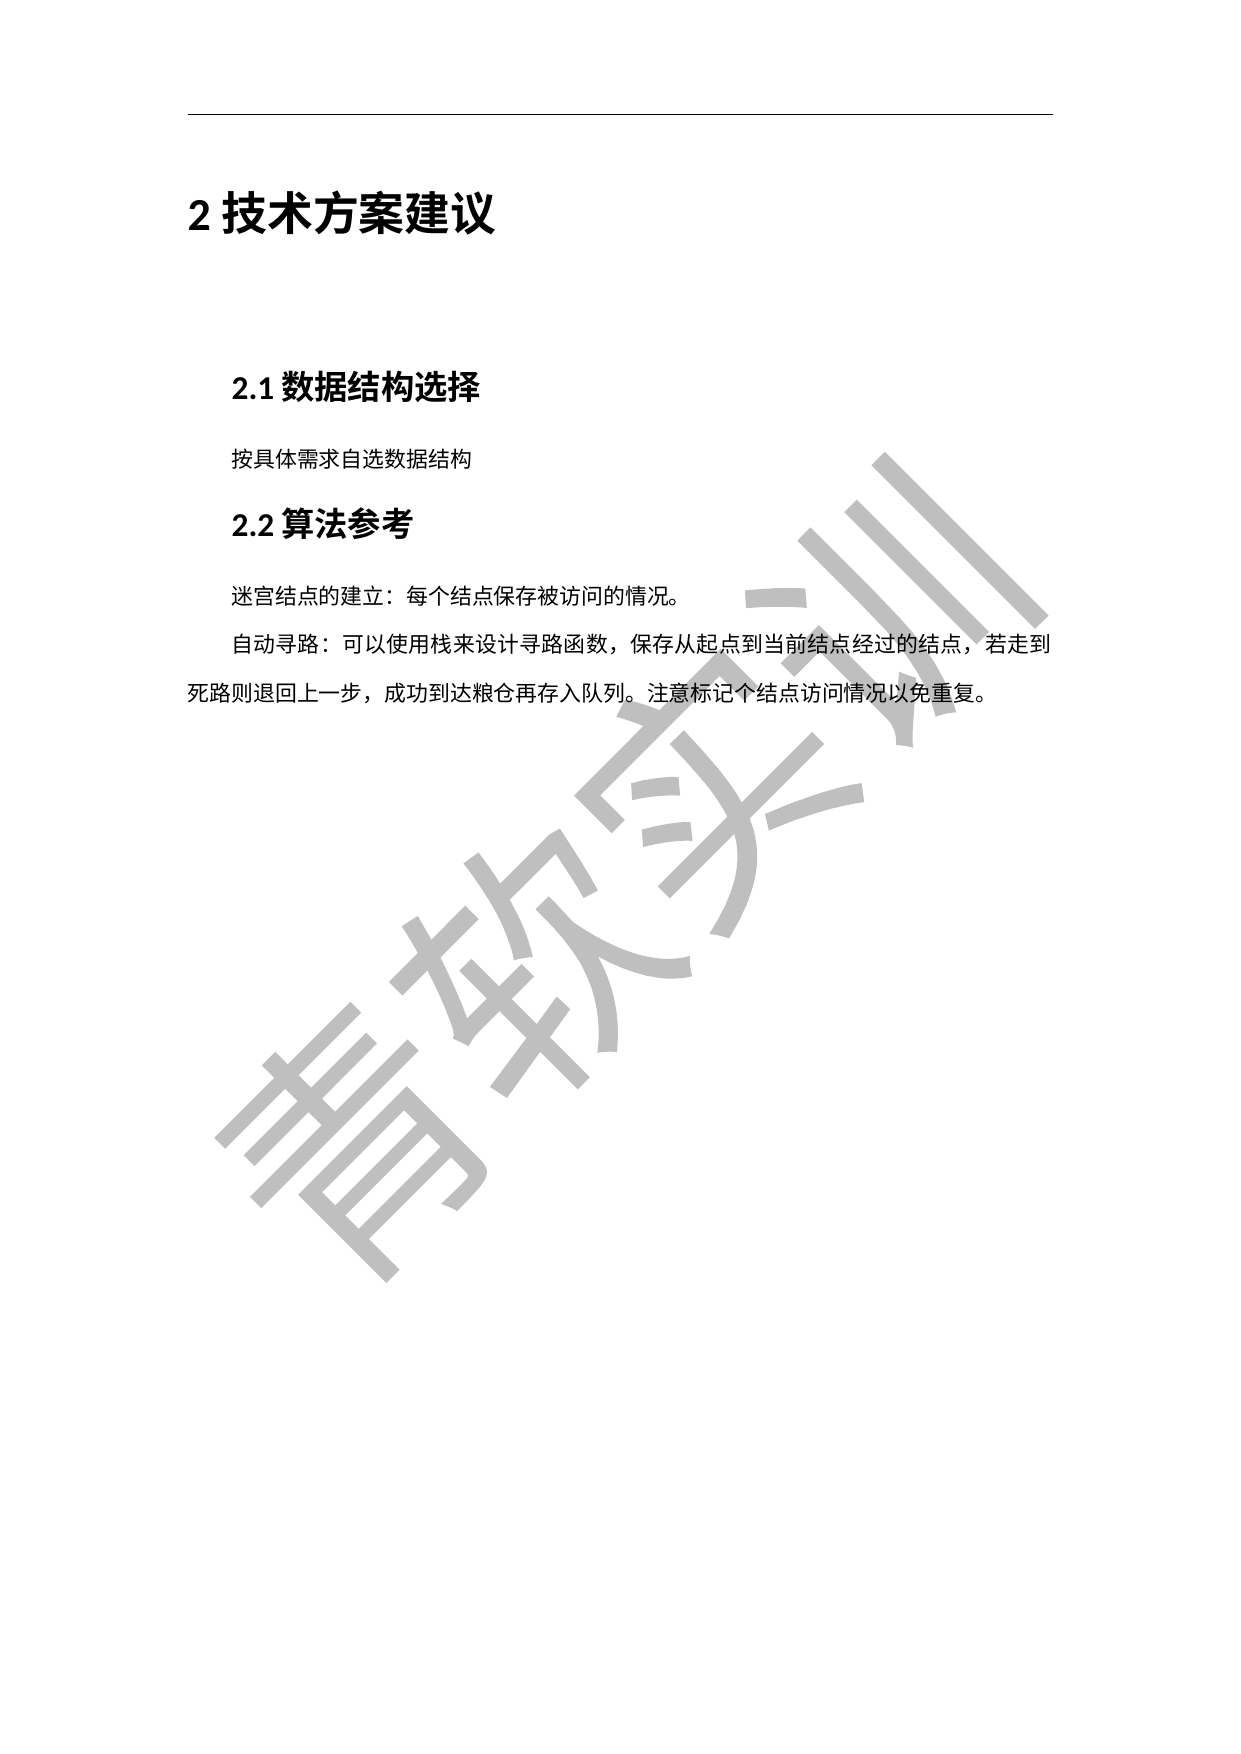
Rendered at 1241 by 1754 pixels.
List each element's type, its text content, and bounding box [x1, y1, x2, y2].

subtitle 2.1数据结构选择 [187, 352, 1053, 417]
text 自动寻路：可以使用栈来设计寻路函数，保存从起点到当前结点经过的结点，若走到死路则退回上一步，成功到达粮仓再存入队列。注意标记个结点访问情况以免重复。 [187, 627, 1053, 708]
text 迷宫结点的建立：每个结点保存被访问的情况。 [187, 579, 1053, 611]
subtitle 2.2算法参考 [187, 490, 1053, 555]
subtitle 2 技术方案建议 [187, 162, 1053, 259]
text 按具体需求自选数据结构 [187, 441, 1053, 474]
